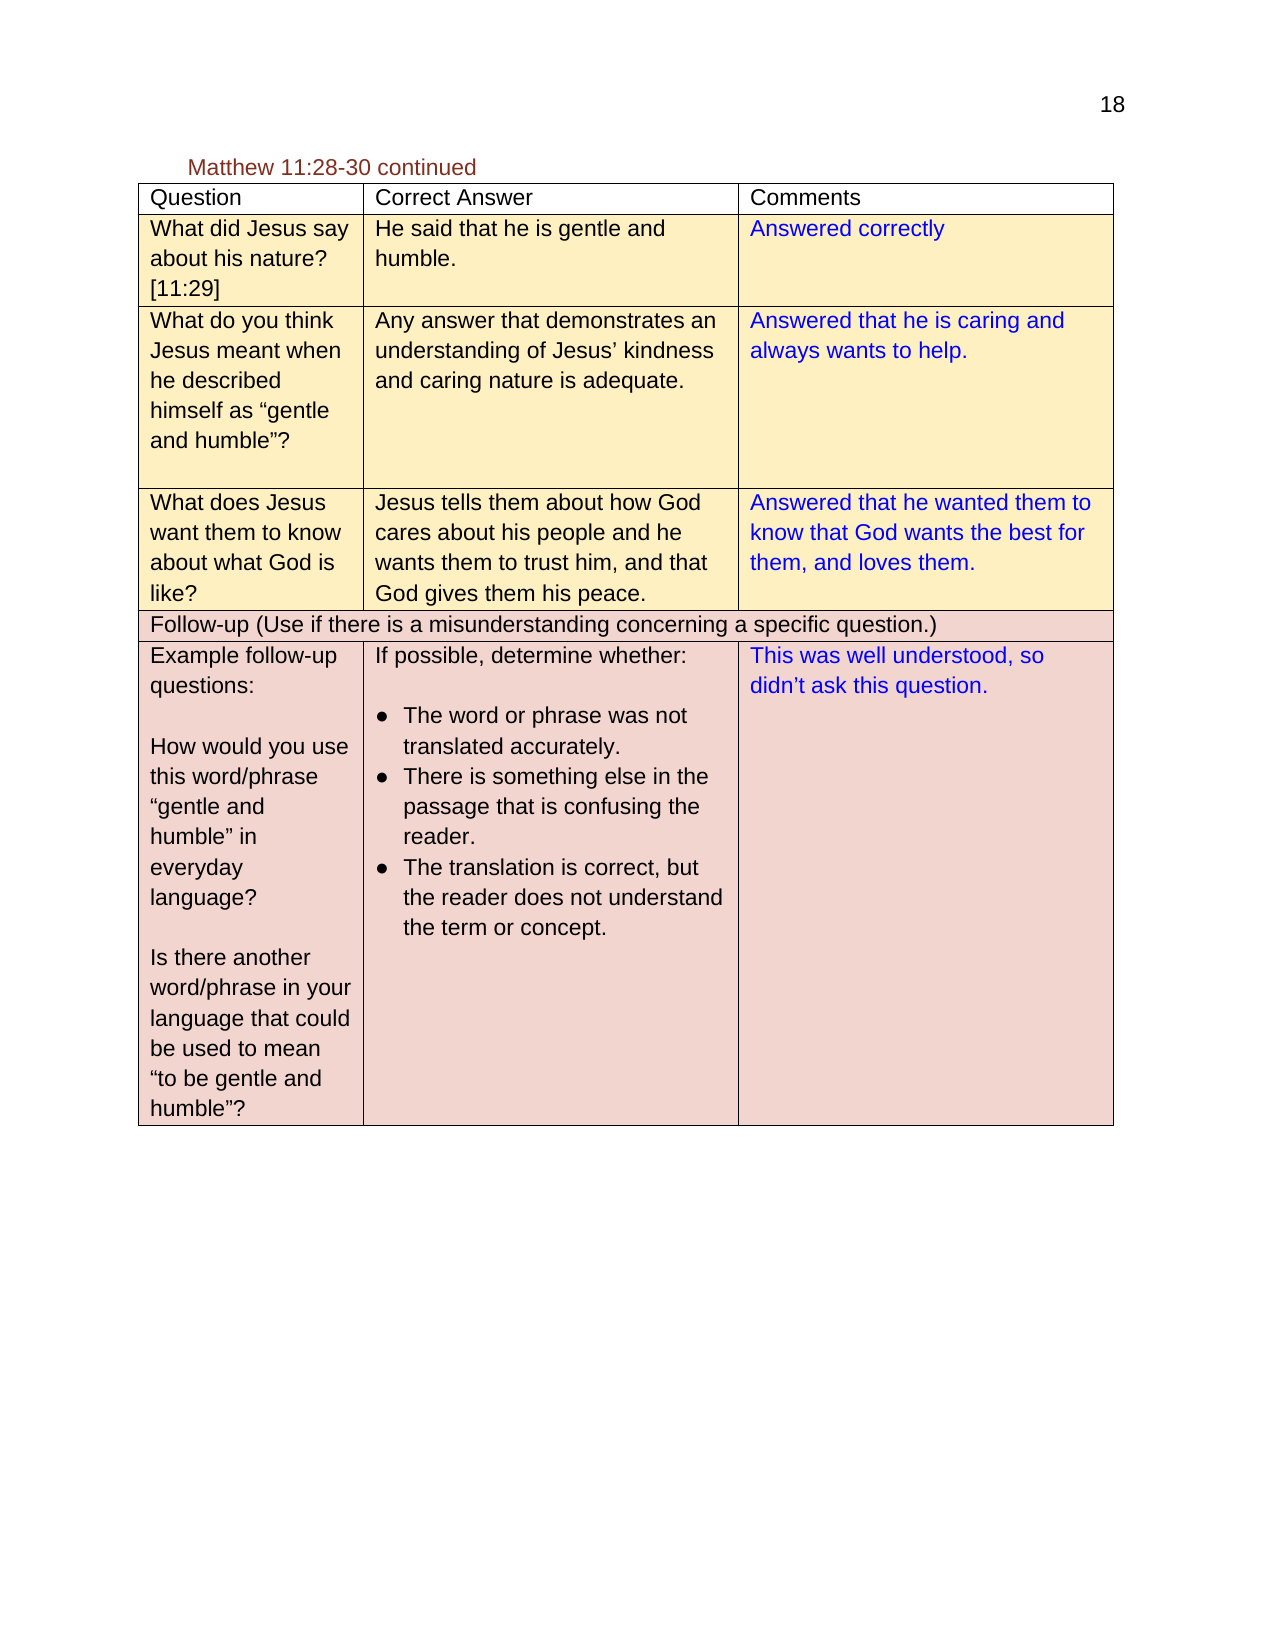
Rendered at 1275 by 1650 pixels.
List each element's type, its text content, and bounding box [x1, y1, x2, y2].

table_cell What do you think Jesus meant when he described himself as “gentle and humble”? [139, 307, 363, 488]
table_cell What did Jesus say about his nature? [11:29] [139, 215, 363, 306]
table_cell Any answer that demonstrates an understanding of Jesus’ kindness and caring nature is adequate. [364, 307, 738, 488]
table_header Comments [739, 184, 1113, 214]
table_cell Jesus tells them about how God cares about his people and he wants them to trust him, and that God gives them his peace. [364, 489, 738, 610]
table_header Question [139, 184, 363, 214]
table_cell Answered that he wanted them to know that God wants the best for them, and loves them. [739, 489, 1113, 610]
table_cell Example follow-up questions: How would you use this word/phrase “gentle and humble” in everyday language? Is there another word/phrase in your language that could be used to mean “to be gentle and humble”? [139, 642, 363, 1125]
table_cell Answered correctly [739, 215, 1113, 306]
table_header Correct Answer [364, 184, 738, 214]
text Matthew 11:28-30 continued [187, 154, 1125, 181]
table_cell Follow-up (Use if there is a misunderstanding concerning a specific question.) [139, 611, 1113, 641]
table_cell This was well understood, so didn’t ask this question. [739, 642, 1113, 1125]
table_cell What does Jesus want them to know about what God is like? [139, 489, 363, 610]
table_cell He said that he is gentle and humble. [364, 215, 738, 306]
table_cell Answered that he is caring and always wants to help. [739, 307, 1113, 488]
table_cell If possible, determine whether: The word or phrase was not translated accurately. There is something else in the passage that is confusing the reader. The translation is correct, but the reader does not understand the term or concept. [364, 642, 738, 1125]
